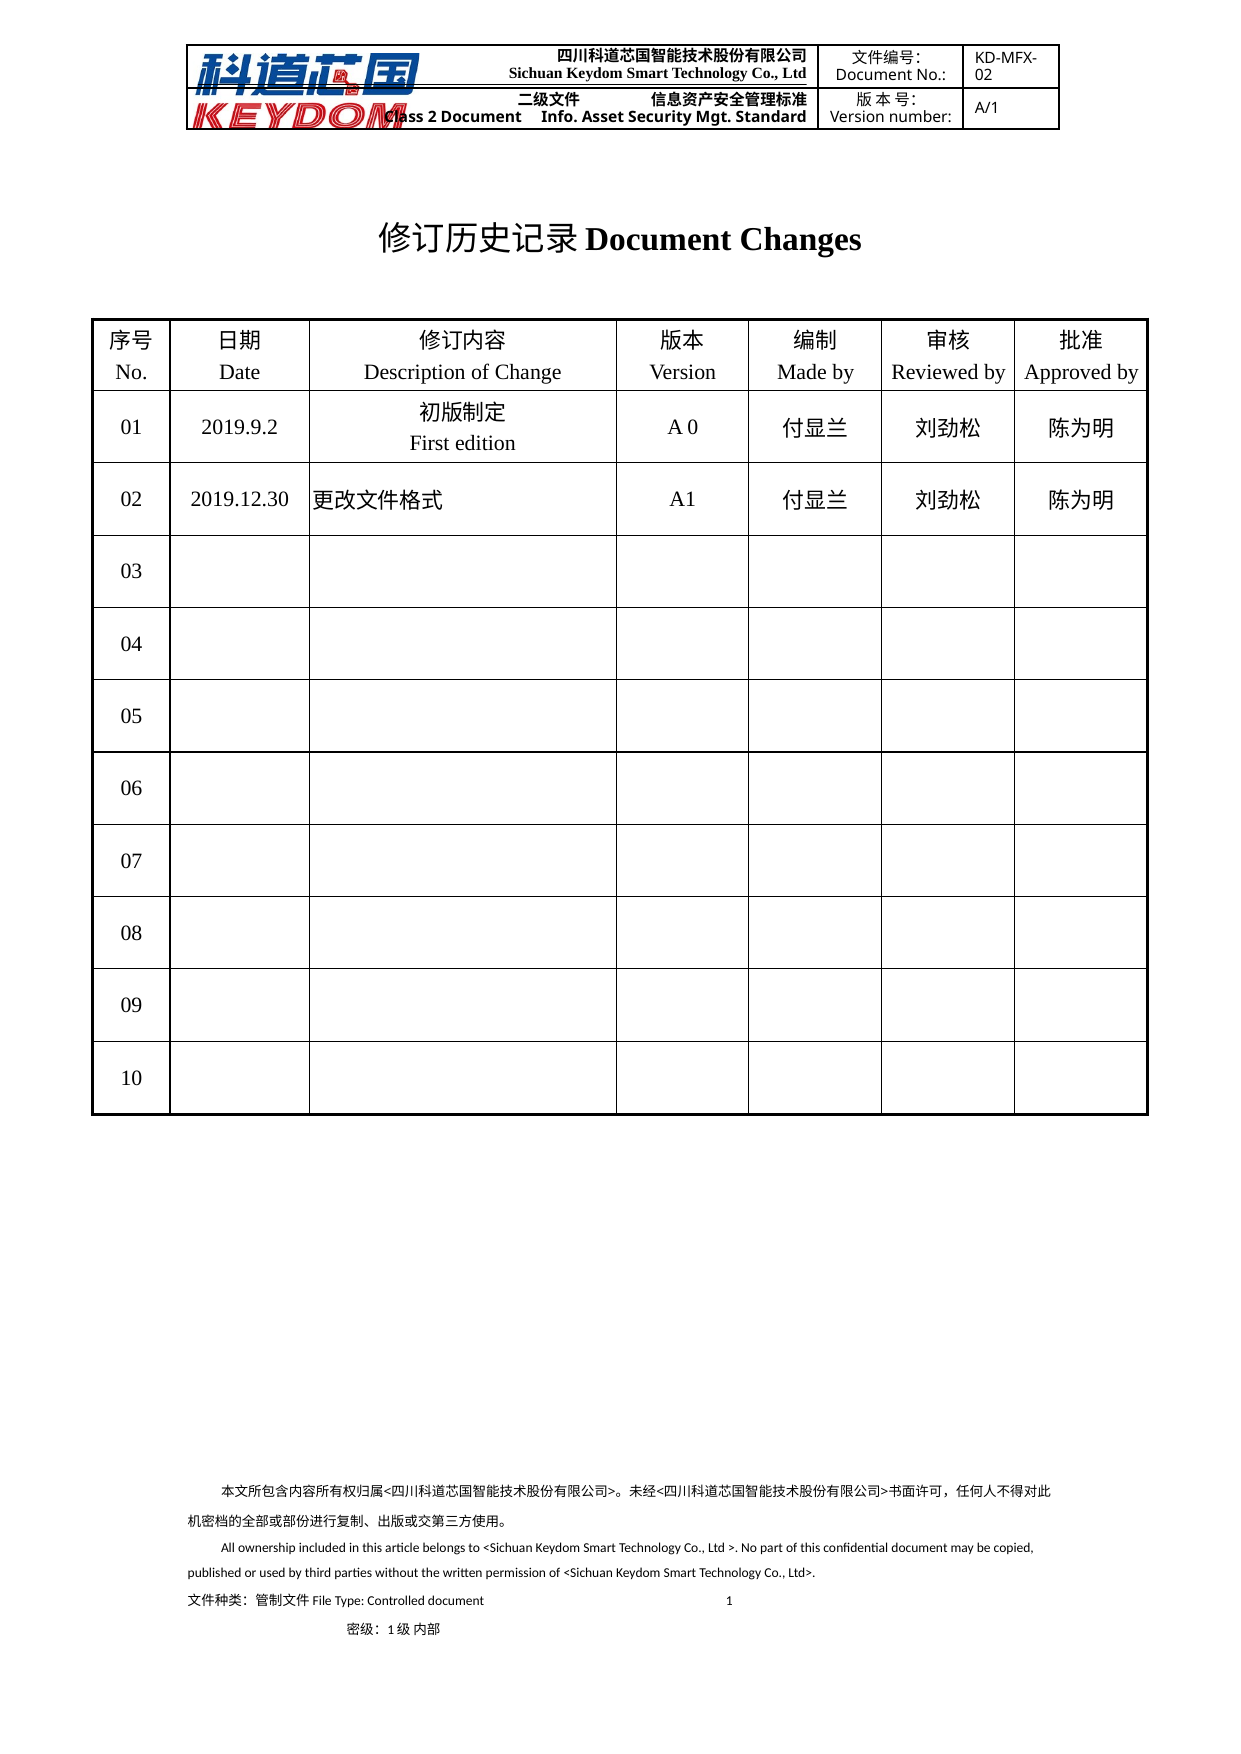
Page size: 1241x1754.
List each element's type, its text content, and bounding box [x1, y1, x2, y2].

table_cell [1015, 897, 1146, 968]
table_cell A1 [617, 463, 748, 534]
table_cell [1015, 536, 1146, 607]
table_cell [171, 680, 309, 751]
table_cell 刘劲松 [882, 463, 1014, 534]
table_cell 01 [94, 391, 169, 462]
table_cell 陈为明 [1015, 463, 1146, 534]
table_cell 2019.12.30 [171, 463, 309, 534]
table_cell [171, 825, 309, 896]
table_cell [171, 536, 309, 607]
table_header 版本 Version [617, 321, 748, 390]
table_cell [310, 536, 616, 607]
table_cell 刘劲松 [882, 391, 1014, 462]
table_cell [882, 608, 1014, 679]
table_cell 08 [94, 897, 169, 968]
table_cell [1015, 608, 1146, 679]
table_cell [749, 897, 881, 968]
table_cell [882, 969, 1014, 1041]
table_cell 07 [94, 825, 169, 896]
table_cell [310, 969, 616, 1041]
table_cell [749, 1042, 881, 1113]
table_cell 付显兰 [749, 463, 881, 534]
table_cell [617, 680, 748, 751]
table_cell [171, 897, 309, 968]
table_cell [1015, 680, 1146, 751]
table_cell [171, 969, 309, 1041]
table_cell [749, 536, 881, 607]
table_header 编制 Made by [749, 321, 881, 390]
picture [192, 53, 420, 87]
table_cell 05 [94, 680, 169, 751]
table_header 修订内容 Description of Change [310, 321, 616, 390]
table_cell [749, 825, 881, 896]
table_cell [617, 969, 748, 1041]
table_cell [617, 536, 748, 607]
table_cell [749, 753, 881, 824]
table_cell [310, 680, 616, 751]
table_cell [310, 825, 616, 896]
table_cell 03 [94, 536, 169, 607]
table_cell [617, 608, 748, 679]
table_cell [617, 897, 748, 968]
table_cell [882, 897, 1014, 968]
table_cell [310, 753, 616, 824]
table_cell [310, 1042, 616, 1113]
table_cell 更改文件格式 [310, 463, 616, 534]
table_cell 陈为明 [1015, 391, 1146, 462]
table_cell [749, 969, 881, 1041]
table_cell 06 [94, 753, 169, 824]
table_cell [310, 897, 616, 968]
table_header 序号 No. [94, 321, 169, 390]
table_header 日期 Date [171, 321, 309, 390]
table_cell 04 [94, 608, 169, 679]
table_cell 09 [94, 969, 169, 1041]
table_cell [1015, 753, 1146, 824]
table_cell A 0 [617, 391, 748, 462]
table_cell [882, 680, 1014, 751]
table_cell [882, 825, 1014, 896]
table_header 批准 Approved by [1015, 321, 1146, 390]
table_cell [617, 1042, 748, 1113]
table_cell [617, 753, 748, 824]
table_cell 付显兰 [749, 391, 881, 462]
table_cell [1015, 825, 1146, 896]
table_cell 10 [94, 1042, 169, 1113]
table_cell [171, 1042, 309, 1113]
table_cell 02 [94, 463, 169, 534]
table_cell 2019.9.2 [171, 391, 309, 462]
text 修订历史记录Document Changes [187, 203, 1053, 268]
table_cell [749, 608, 881, 679]
table_cell [749, 680, 881, 751]
table_cell [617, 825, 748, 896]
table_cell [882, 536, 1014, 607]
table_cell [171, 753, 309, 824]
table_cell [1015, 969, 1146, 1041]
table_cell [1015, 1042, 1146, 1113]
table_cell 初版制定 First edition [310, 391, 616, 462]
table_cell [310, 608, 616, 679]
table_header 审核 Reviewed by [882, 321, 1014, 390]
table_cell [882, 1042, 1014, 1113]
table_cell [882, 753, 1014, 824]
picture [192, 89, 420, 128]
table_cell [171, 608, 309, 679]
